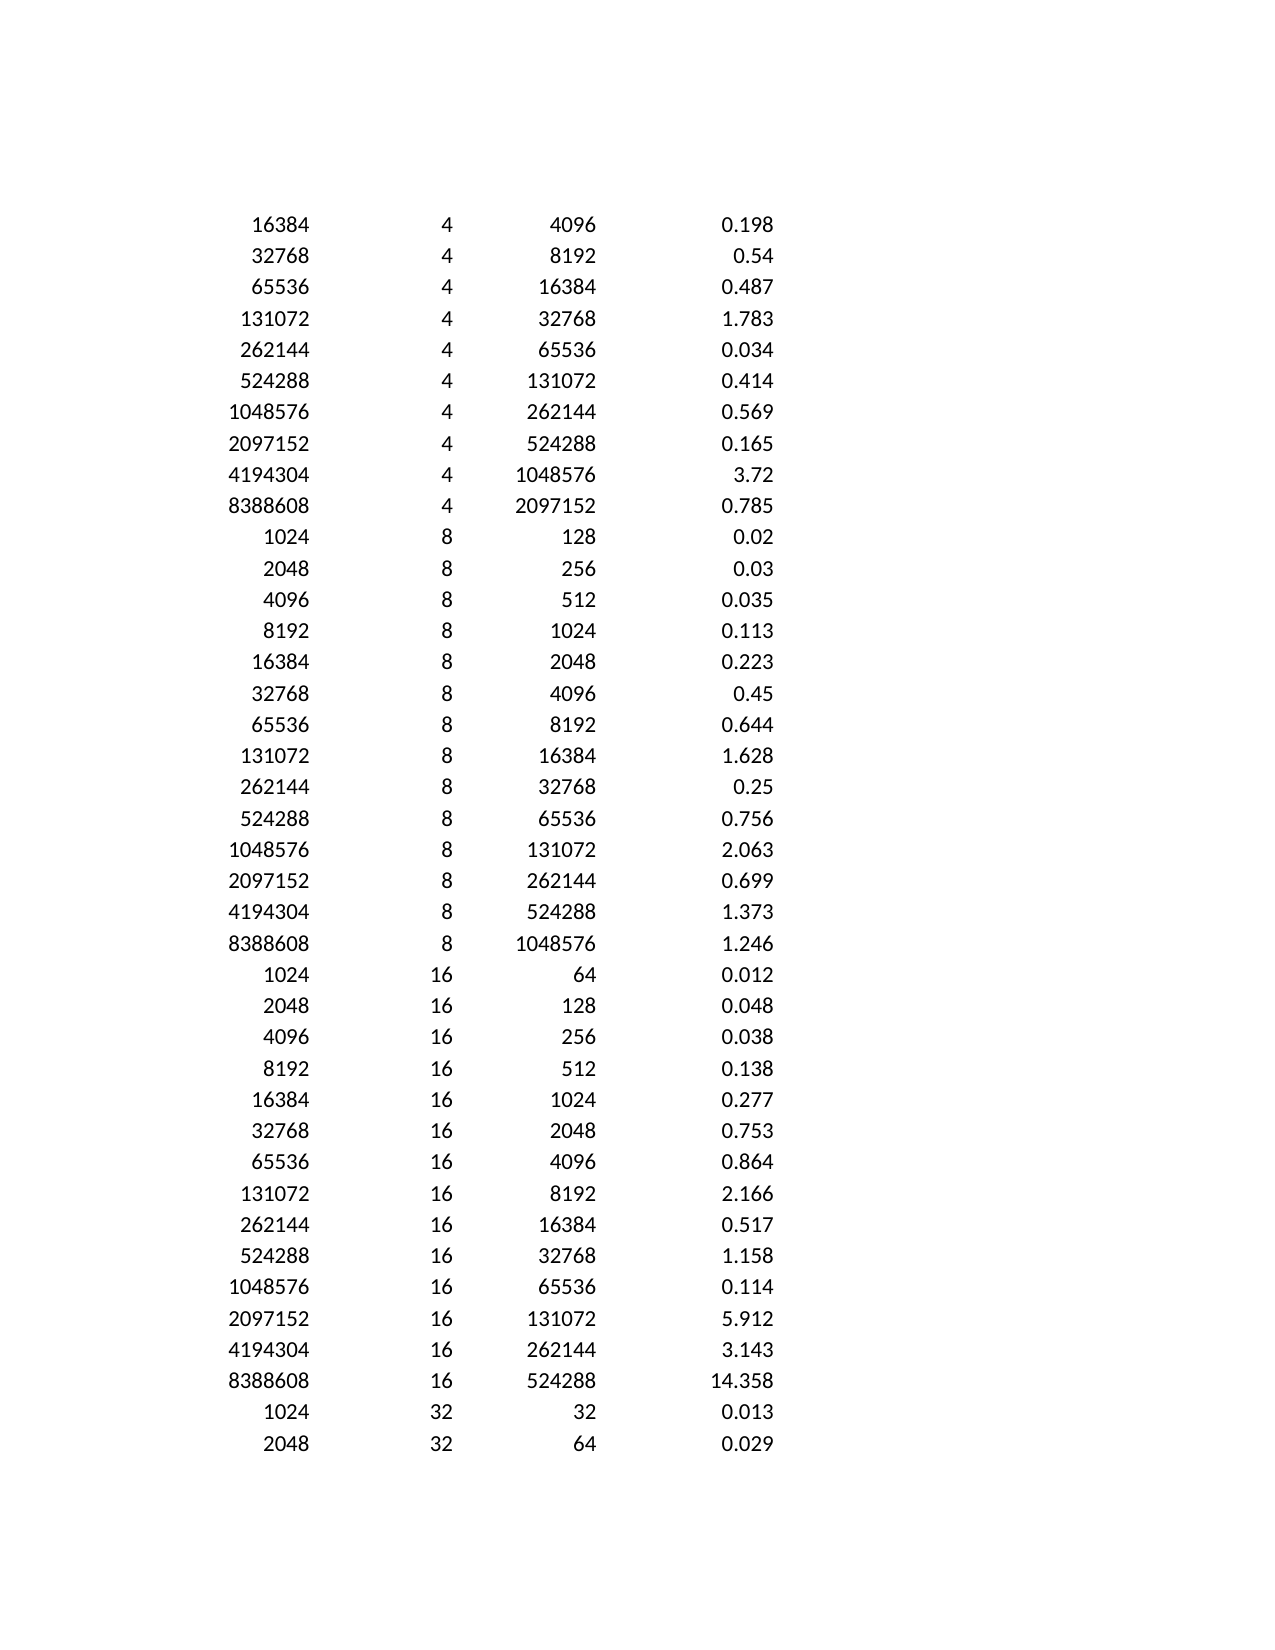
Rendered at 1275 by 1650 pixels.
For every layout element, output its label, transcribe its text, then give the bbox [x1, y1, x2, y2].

table_cell 1.246 [607, 926, 785, 957]
table_cell 0.517 [607, 1207, 785, 1238]
table_cell 16 [321, 1082, 464, 1113]
table_cell 16384 [464, 1207, 607, 1238]
table_cell 8 [321, 519, 464, 551]
table_cell 128 [464, 988, 607, 1019]
table_cell 1024 [177, 1394, 321, 1426]
table_cell 0.029 [607, 1426, 785, 1457]
table_cell 0.644 [607, 707, 785, 738]
table_cell 16384 [177, 644, 321, 676]
table_cell 262144 [177, 1207, 321, 1238]
table_cell 4194304 [177, 1332, 321, 1363]
table_cell 1024 [177, 957, 321, 988]
table_cell 16 [321, 957, 464, 988]
table_cell 2097152 [177, 1301, 321, 1332]
table_cell 262144 [177, 769, 321, 801]
table_cell 0.277 [607, 1082, 785, 1113]
table_cell 1.783 [607, 301, 785, 332]
table_cell 0.113 [607, 613, 785, 644]
table_cell 0.013 [607, 1394, 785, 1426]
table_cell 16 [321, 1207, 464, 1238]
table_cell 16 [321, 1144, 464, 1176]
table_cell 4096 [177, 582, 321, 613]
table_cell 16 [321, 1051, 464, 1082]
table_cell 1048576 [177, 394, 321, 426]
table_cell 0.012 [607, 957, 785, 988]
table_cell 65536 [177, 269, 321, 301]
table_cell 16 [321, 1332, 464, 1363]
table_cell 8192 [464, 1176, 607, 1207]
table_cell 131072 [464, 832, 607, 863]
table_cell 3.72 [607, 457, 785, 488]
table_cell 32 [464, 1394, 607, 1426]
table_cell 1024 [177, 519, 321, 551]
table_cell 4096 [464, 676, 607, 707]
table_cell 1.158 [607, 1238, 785, 1269]
table_cell 16 [321, 988, 464, 1019]
table_cell 16384 [177, 207, 321, 238]
table_cell 262144 [464, 1332, 607, 1363]
table_cell 16 [321, 1176, 464, 1207]
table_cell 262144 [177, 332, 321, 363]
table_cell 16 [321, 1363, 464, 1394]
table_cell 32768 [177, 238, 321, 269]
table_cell 2097152 [177, 426, 321, 457]
table_cell 524288 [464, 426, 607, 457]
table_cell 1048576 [464, 926, 607, 957]
table_cell 4 [321, 394, 464, 426]
table_cell 64 [464, 957, 607, 988]
table_cell 8192 [464, 707, 607, 738]
table_cell 1048576 [464, 457, 607, 488]
table_cell 4096 [177, 1019, 321, 1051]
table_cell 524288 [464, 1363, 607, 1394]
table_cell 0.45 [607, 676, 785, 707]
table_cell 128 [464, 519, 607, 551]
table_cell 8192 [177, 613, 321, 644]
table_cell 2.063 [607, 832, 785, 863]
table_cell 0.034 [607, 332, 785, 363]
table_cell 4 [321, 426, 464, 457]
table_cell 2048 [464, 644, 607, 676]
table_cell 8 [321, 894, 464, 926]
table_cell 8 [321, 707, 464, 738]
table_cell 65536 [464, 801, 607, 832]
table_cell 16 [321, 1113, 464, 1144]
table_cell 8 [321, 551, 464, 582]
table_cell 14.358 [607, 1363, 785, 1394]
table_cell 131072 [177, 301, 321, 332]
table_cell 8 [321, 801, 464, 832]
table_cell 0.198 [607, 207, 785, 238]
table_cell 8388608 [177, 926, 321, 957]
table_cell 8 [321, 613, 464, 644]
table_cell 16 [321, 1301, 464, 1332]
table_cell 65536 [177, 1144, 321, 1176]
table_cell 524288 [177, 801, 321, 832]
table_cell 4 [321, 457, 464, 488]
table_cell 4 [321, 332, 464, 363]
table_cell 4096 [464, 207, 607, 238]
table_cell 1.628 [607, 738, 785, 769]
table_cell 0.699 [607, 863, 785, 894]
table_cell 32 [321, 1394, 464, 1426]
table_cell 256 [464, 1019, 607, 1051]
table_cell 8192 [177, 1051, 321, 1082]
table_cell 2048 [177, 1426, 321, 1457]
table_cell 0.03 [607, 551, 785, 582]
table_cell 0.785 [607, 488, 785, 519]
table_cell 262144 [464, 394, 607, 426]
table_cell 0.165 [607, 426, 785, 457]
table_cell 32768 [464, 301, 607, 332]
table_cell 65536 [464, 332, 607, 363]
table_cell 32768 [177, 676, 321, 707]
table_cell 8388608 [177, 1363, 321, 1394]
table_cell 131072 [177, 1176, 321, 1207]
table_cell 0.038 [607, 1019, 785, 1051]
table_cell 8 [321, 769, 464, 801]
table_cell 2.166 [607, 1176, 785, 1207]
table_cell 5.912 [607, 1301, 785, 1332]
table_cell 4 [321, 301, 464, 332]
table_cell 1024 [464, 1082, 607, 1113]
table_cell 4 [321, 363, 464, 394]
table_cell 4 [321, 207, 464, 238]
table_cell 2048 [177, 551, 321, 582]
table_cell 3.143 [607, 1332, 785, 1363]
table_cell 0.54 [607, 238, 785, 269]
table_cell 8 [321, 926, 464, 957]
table_cell 8192 [464, 238, 607, 269]
table_cell 0.048 [607, 988, 785, 1019]
table_cell 0.569 [607, 394, 785, 426]
table_cell 8 [321, 582, 464, 613]
table_cell 65536 [464, 1269, 607, 1301]
table_cell 0.02 [607, 519, 785, 551]
table_cell 8 [321, 738, 464, 769]
table_cell 0.223 [607, 644, 785, 676]
table_cell 32768 [177, 1113, 321, 1144]
table_cell 1048576 [177, 832, 321, 863]
table_cell 0.864 [607, 1144, 785, 1176]
table_cell 32768 [464, 769, 607, 801]
table_cell 16384 [464, 269, 607, 301]
table_cell 131072 [177, 738, 321, 769]
table_cell 2097152 [177, 863, 321, 894]
table_cell 8 [321, 676, 464, 707]
table_cell 4096 [464, 1144, 607, 1176]
table_cell 262144 [464, 863, 607, 894]
table_cell 512 [464, 582, 607, 613]
table_cell 4 [321, 238, 464, 269]
table_cell 1.373 [607, 894, 785, 926]
table_cell 4194304 [177, 894, 321, 926]
table_cell 4 [321, 488, 464, 519]
table_cell 0.138 [607, 1051, 785, 1082]
table_cell 2097152 [464, 488, 607, 519]
table_cell 16 [321, 1238, 464, 1269]
table_cell 131072 [464, 363, 607, 394]
table_cell 256 [464, 551, 607, 582]
table_cell 524288 [177, 363, 321, 394]
table_cell 8 [321, 644, 464, 676]
table_cell 32768 [464, 1238, 607, 1269]
table_cell 32 [321, 1426, 464, 1457]
table_cell 0.035 [607, 582, 785, 613]
table_cell 16 [321, 1269, 464, 1301]
table_cell 0.487 [607, 269, 785, 301]
table_cell 2048 [464, 1113, 607, 1144]
table_cell 4 [321, 269, 464, 301]
table_cell 524288 [464, 894, 607, 926]
table_cell 65536 [177, 707, 321, 738]
table_cell 4194304 [177, 457, 321, 488]
table_cell 0.753 [607, 1113, 785, 1144]
table_cell 0.25 [607, 769, 785, 801]
table_cell 0.756 [607, 801, 785, 832]
table_cell 16384 [177, 1082, 321, 1113]
table_cell 8 [321, 863, 464, 894]
table_cell 16 [321, 1019, 464, 1051]
table_cell 0.114 [607, 1269, 785, 1301]
table_cell 2048 [177, 988, 321, 1019]
table_cell 131072 [464, 1301, 607, 1332]
table_cell 8 [321, 832, 464, 863]
table_cell 524288 [177, 1238, 321, 1269]
table_cell 1024 [464, 613, 607, 644]
table_cell 512 [464, 1051, 607, 1082]
table_cell 64 [464, 1426, 607, 1457]
table_cell 1048576 [177, 1269, 321, 1301]
table_cell 0.414 [607, 363, 785, 394]
table_cell 16384 [464, 738, 607, 769]
table_cell 8388608 [177, 488, 321, 519]
